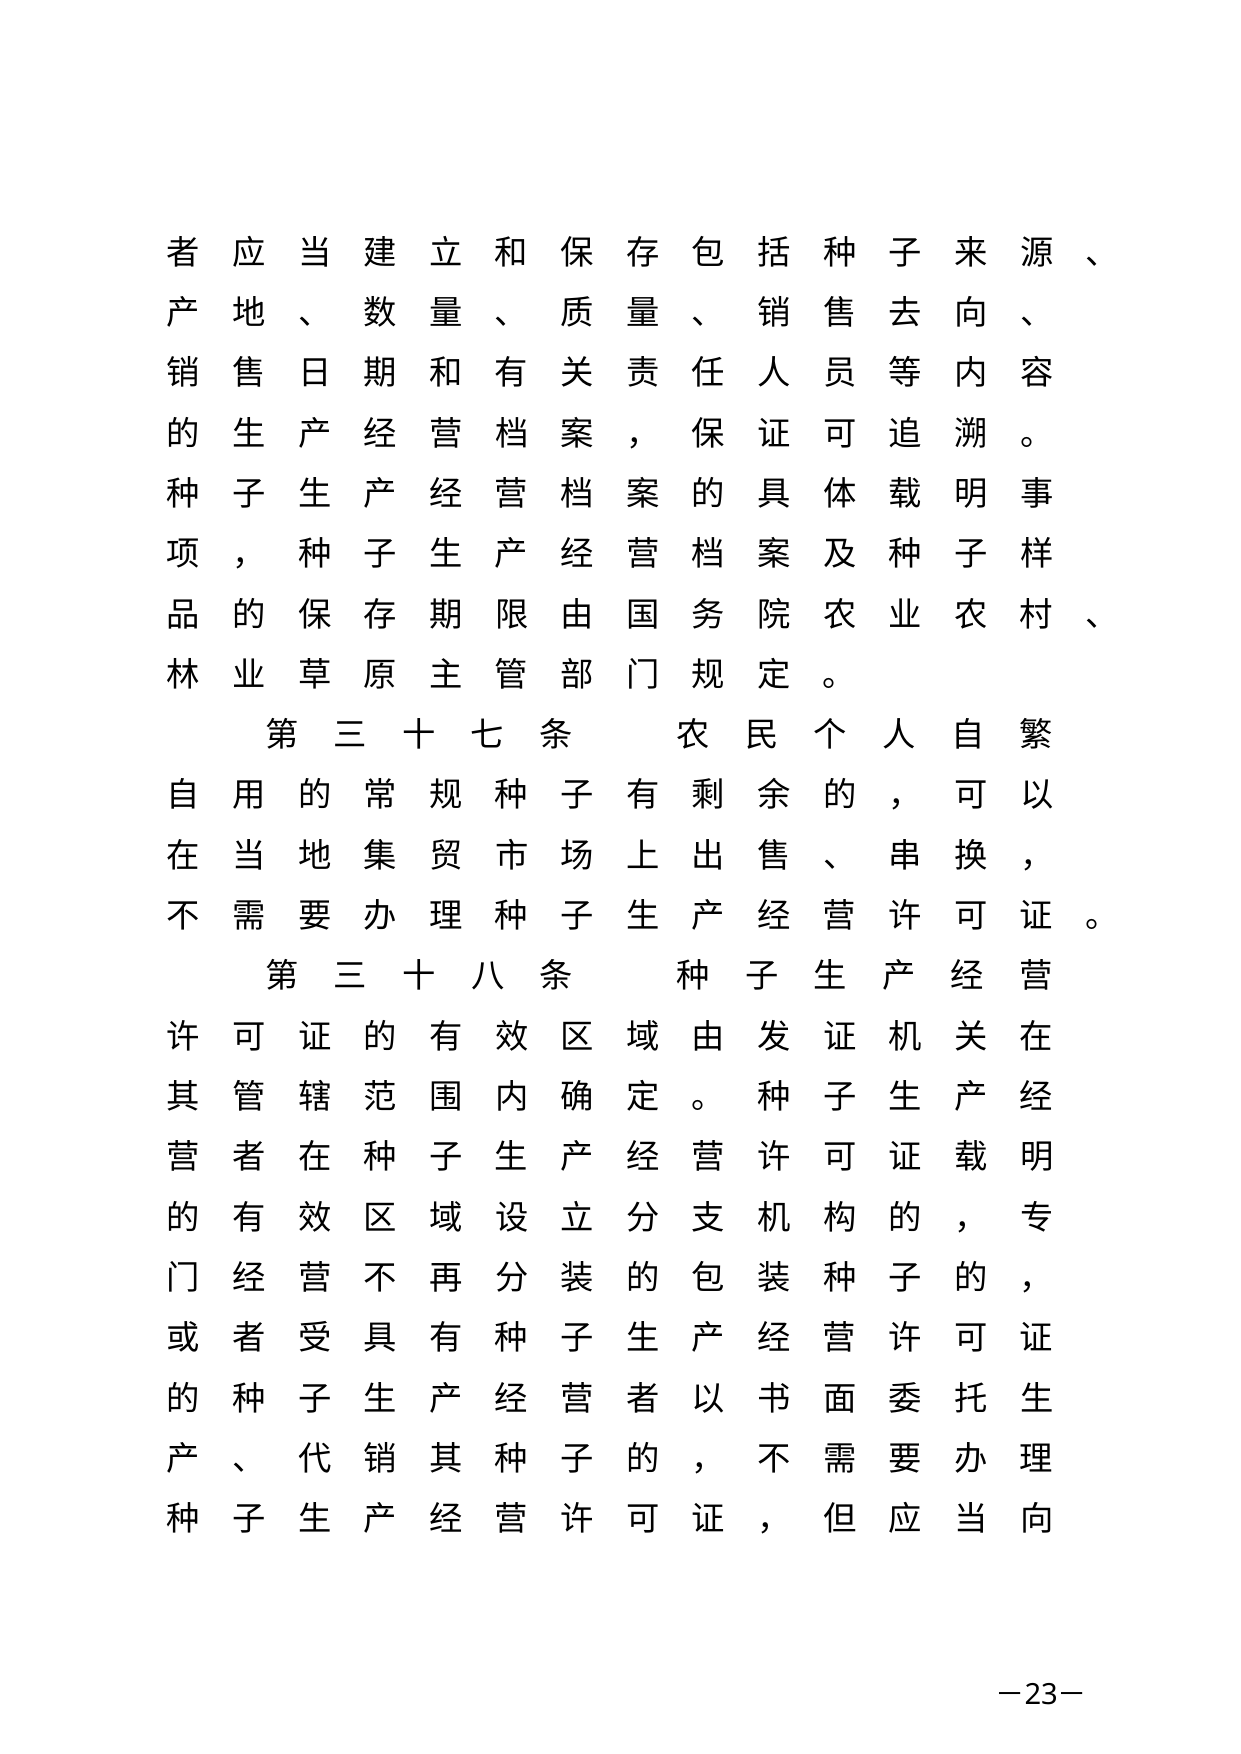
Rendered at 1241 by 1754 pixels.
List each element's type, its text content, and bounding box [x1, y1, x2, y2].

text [167, 943, 1085, 1546]
text 第三十七条 农民个人自繁自用的常规种子有剩余的，可以在当地集贸市场上出售、串换，不需要办理种子生产经营许可证。 [167, 702, 1085, 943]
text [167, 219, 1085, 702]
